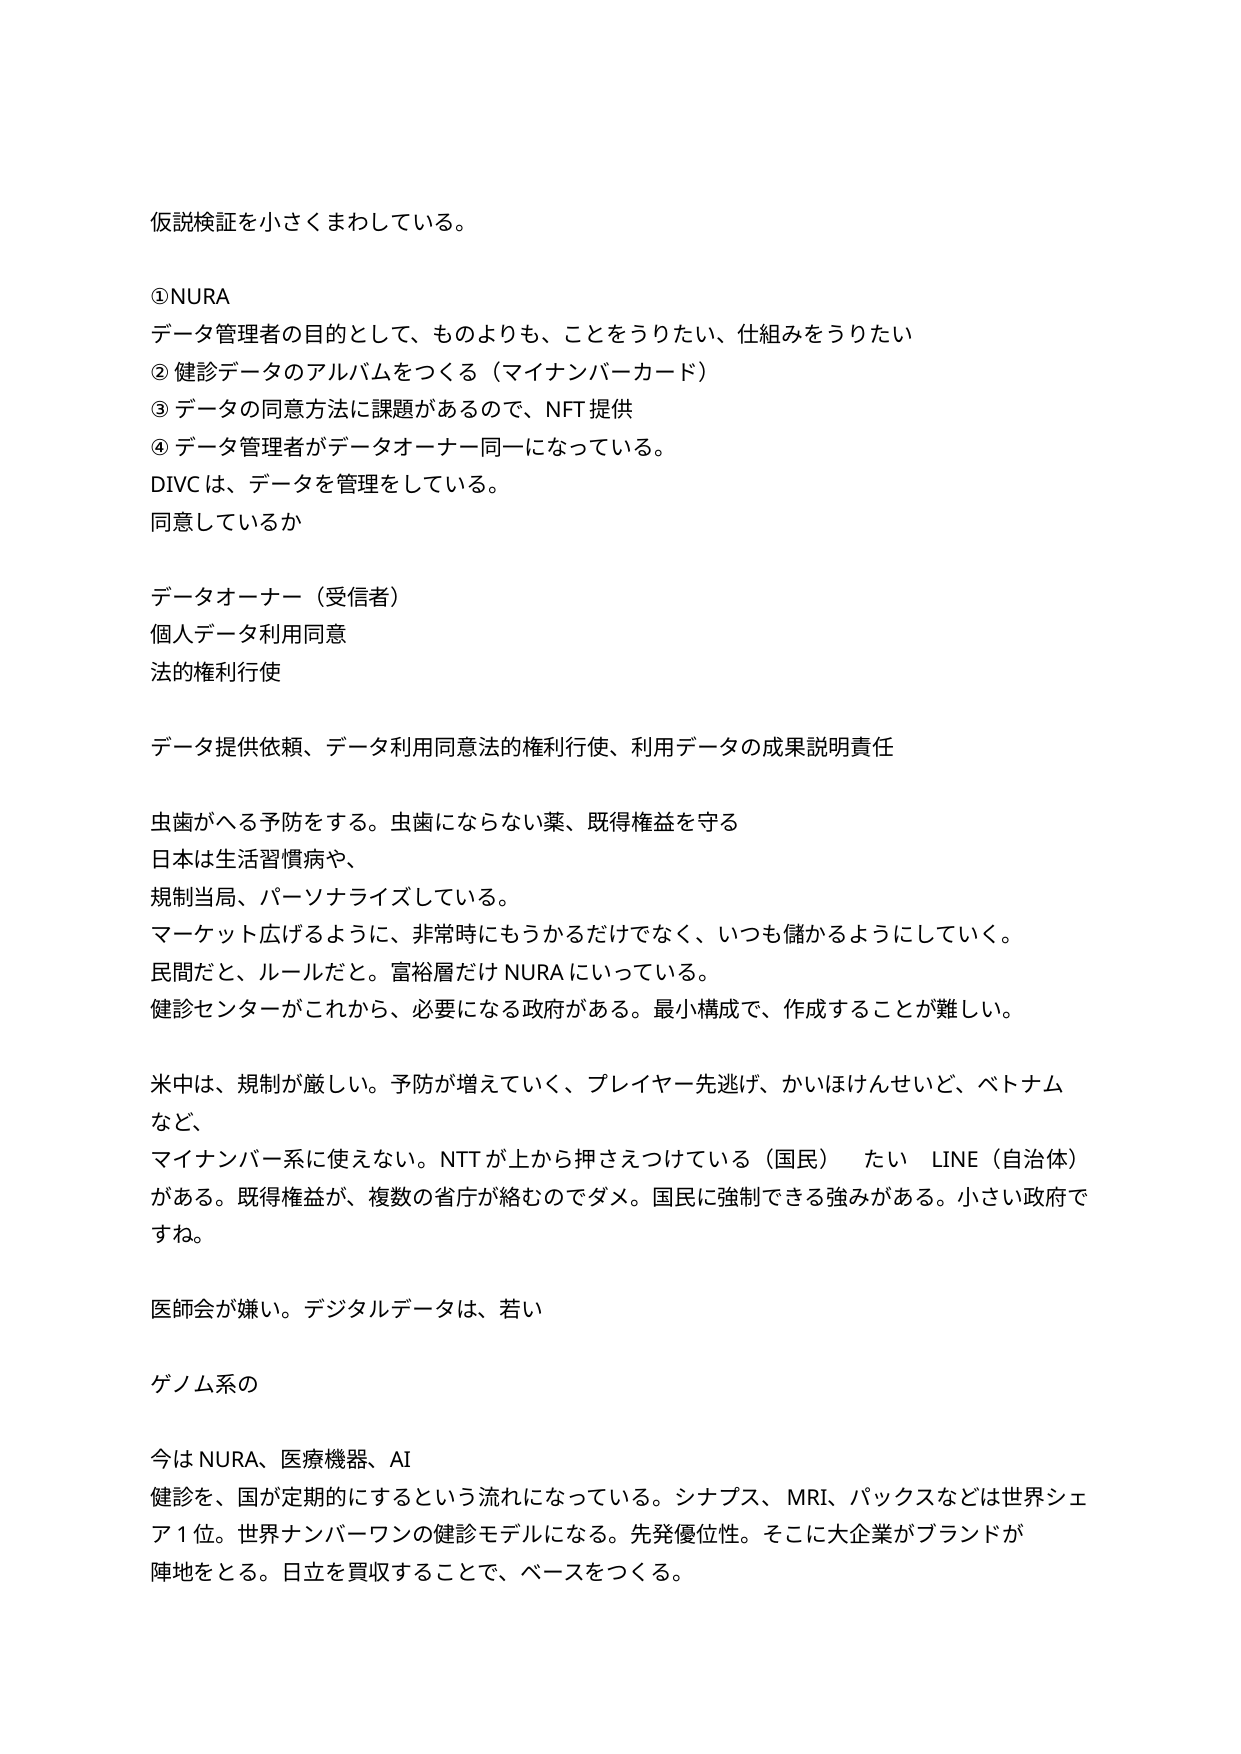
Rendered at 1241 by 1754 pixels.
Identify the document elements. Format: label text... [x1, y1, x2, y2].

text マイナンバー系に使えない。NTTが上から押さえつけている（国民） たい LINE（自治体）がある。既得権益が、複数の省庁が絡むのでダメ。国民に強制できる強みがある。小さい政府ですね。 [150, 1139, 1090, 1252]
text 米中は、規制が厳しい。予防が増えていく、プレイヤー先逃げ、かいほけんせいど、ベトナム [150, 1064, 1090, 1102]
text など、 [150, 1102, 1090, 1139]
text 法的権利行使 [150, 652, 1090, 689]
text DIVCは、データを管理をしている。 [150, 464, 1090, 502]
text 医師会が嫌い。デジタルデータは、若い [150, 1289, 1090, 1327]
text 民間だと、ルールだと。富裕層だけNURAにいっている。 [150, 952, 1090, 989]
text ②健診データのアルバムをつくる（マイナンバーカード） [150, 352, 1090, 389]
text 陣地をとる。日立を買収することで、ベースをつくる。 [150, 1552, 1090, 1589]
text 今はNURA、医療機器、AI [150, 1439, 1090, 1477]
text データ提供依頼、データ利用同意法的権利行使、利用データの成果説明責任 [150, 727, 1090, 764]
text マーケット広げるように、非常時にもうかるだけでなく、いつも儲かるようにしていく。 [150, 914, 1090, 952]
text 健診センターがこれから、必要になる政府がある。最小構成で、作成することが難しい。 [150, 989, 1090, 1027]
text ゲノム系の [150, 1364, 1090, 1402]
text 規制当局、パーソナライズしている。 [150, 877, 1090, 914]
text 日本は生活習慣病や、 [150, 839, 1090, 877]
text データ管理者の目的として、ものよりも、ことをうりたい、仕組みをうりたい [150, 314, 1090, 352]
text 虫歯がへる予防をする。虫歯にならない薬、既得権益を守る [150, 802, 1090, 839]
text 個人データ利用同意 [150, 614, 1090, 652]
text ④データ管理者がデータオーナー同一になっている。 [150, 427, 1090, 464]
text データオーナー（受信者） [150, 577, 1090, 614]
text ③データの同意方法に課題があるので、NFT提供 [150, 389, 1090, 427]
text 同意しているか [150, 502, 1090, 539]
text 仮説検証を小さくまわしている。 [150, 202, 1090, 239]
text ①NURA [150, 277, 1090, 314]
text 健診を、国が定期的にするという流れになっている。シナプス、MRI、パックスなどは世界シェア1位。世界ナンバーワンの健診モデルになる。先発優位性。そこに大企業がブランドが [150, 1477, 1090, 1552]
